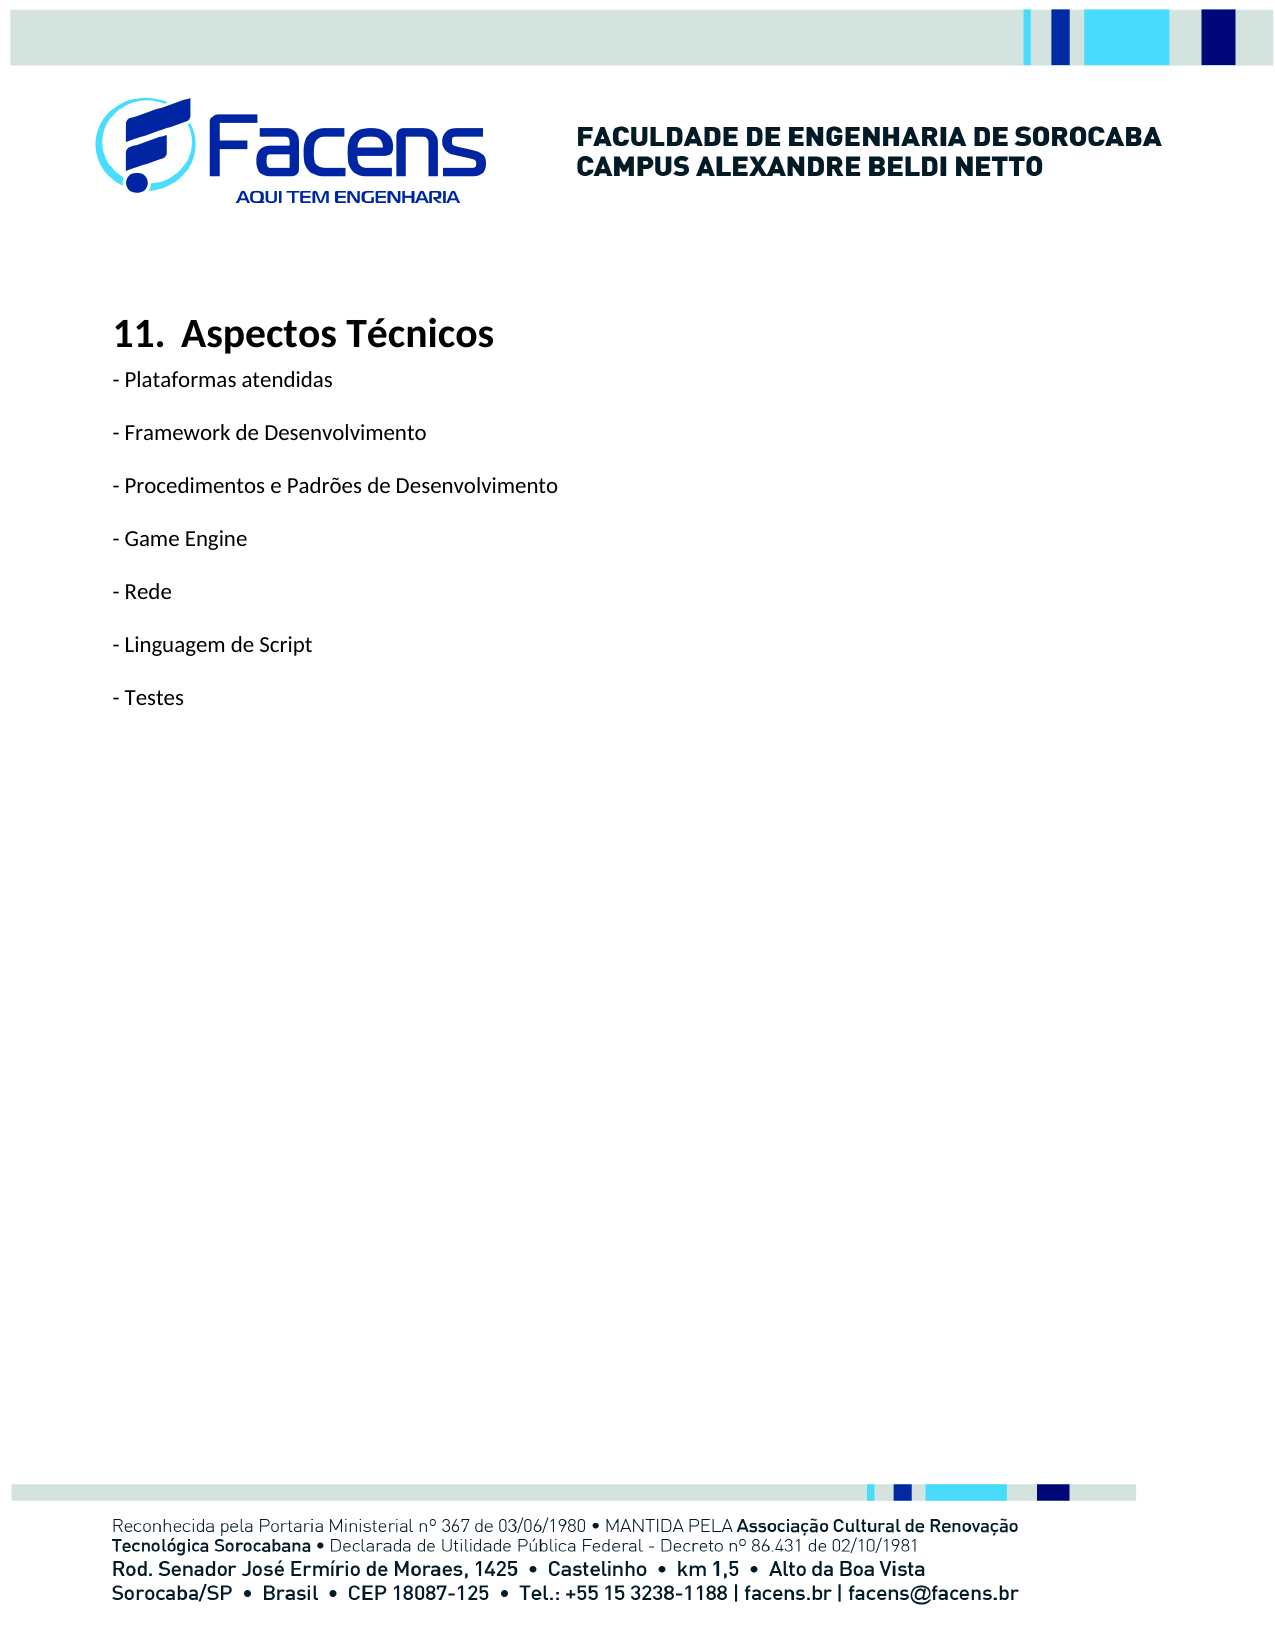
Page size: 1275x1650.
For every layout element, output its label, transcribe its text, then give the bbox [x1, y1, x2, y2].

text - Framework de Desenvolvimento [112, 418, 1163, 446]
text - Linguagem de Script [112, 630, 1163, 658]
text - Game Engine [112, 524, 1163, 552]
text - Testes [112, 683, 1163, 711]
text - Plataformas atendidas [112, 365, 1163, 393]
picture [9, 7, 1274, 1650]
text Aspectos Técnicos [112, 307, 1163, 358]
text - Procedimentos e Padrões de Desenvolvimento [112, 471, 1163, 499]
text - Rede [112, 577, 1163, 605]
